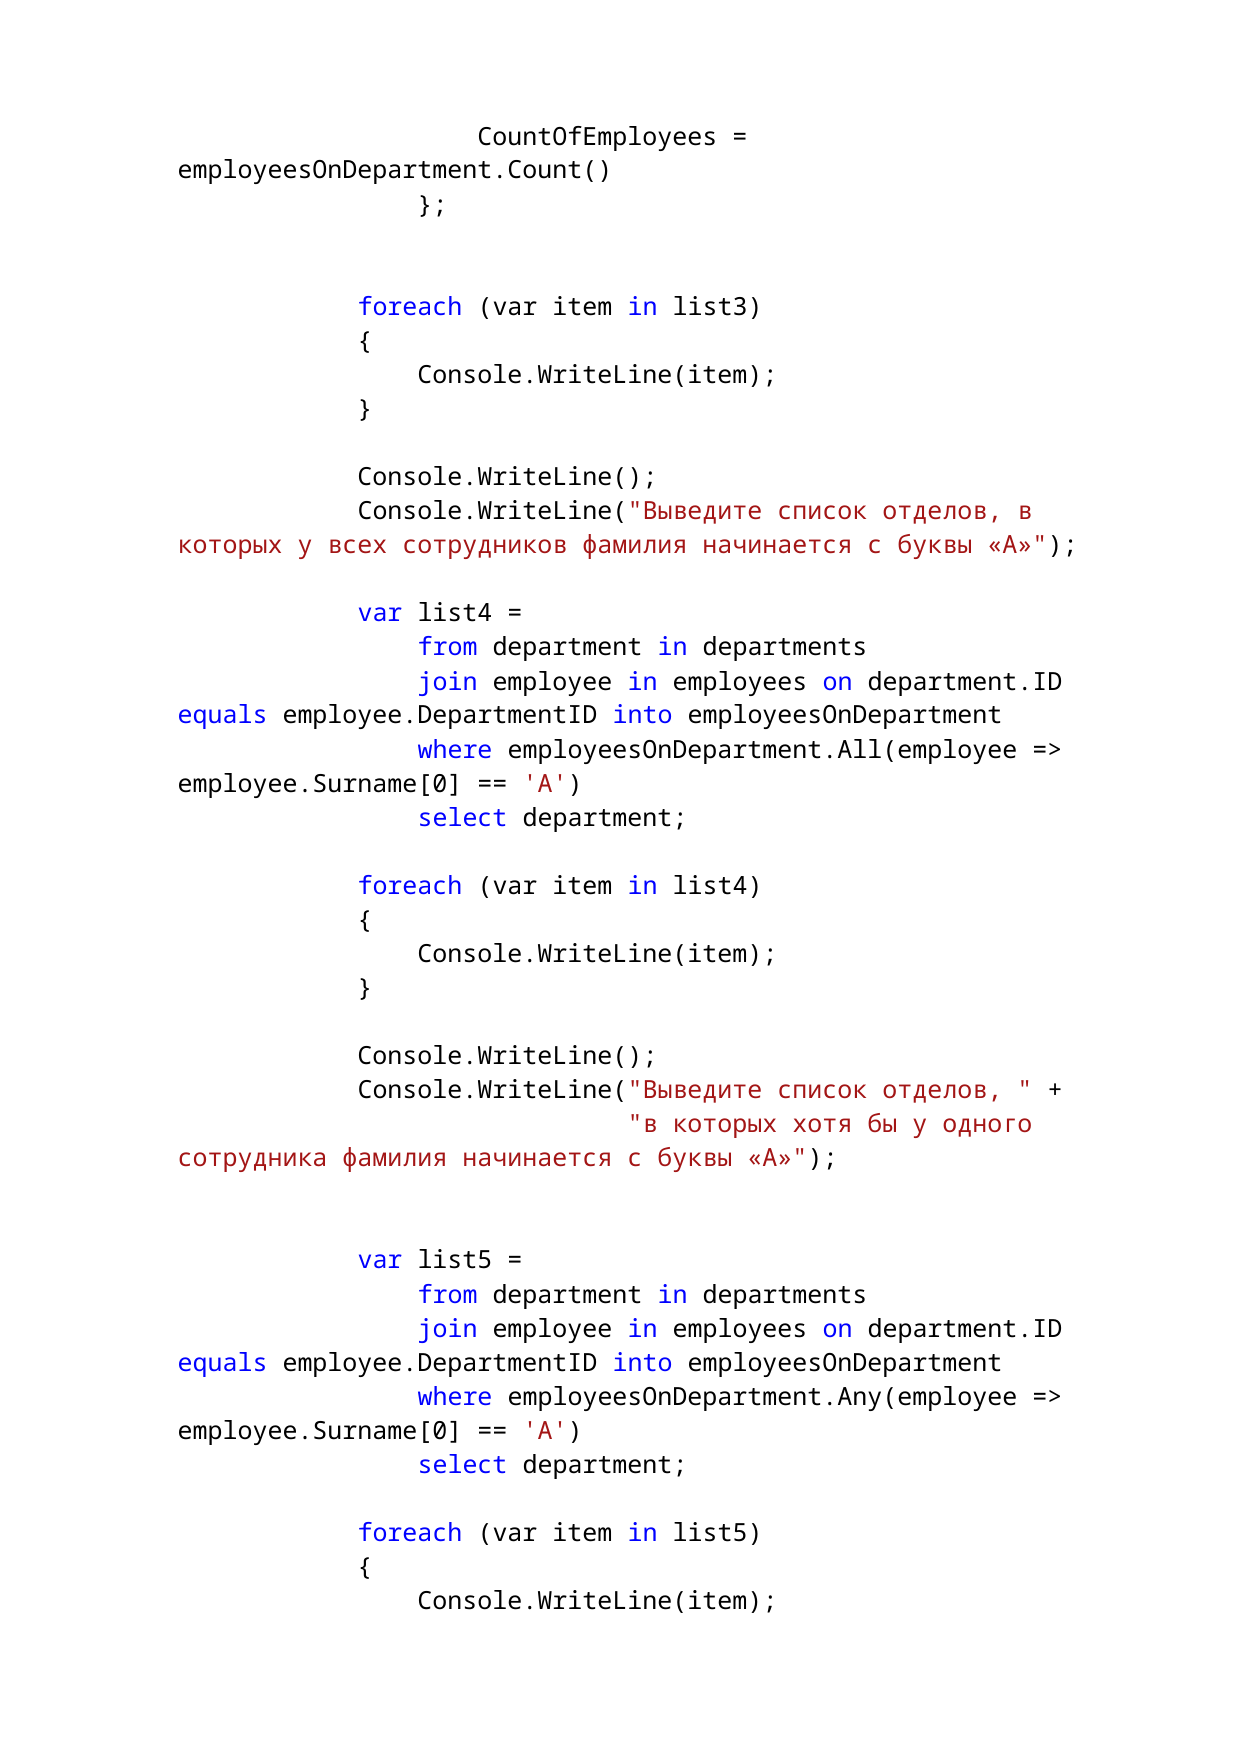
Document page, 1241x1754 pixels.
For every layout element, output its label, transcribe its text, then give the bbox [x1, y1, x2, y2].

text where employeesOnDepartment.Any(employee => employee.Surname[0] == 'А') [177, 1378, 1152, 1447]
text where employeesOnDepartment.All(employee => employee.Surname[0] == 'А') [177, 731, 1152, 799]
text select department; [177, 1447, 1152, 1481]
text Console.WriteLine(item); [177, 357, 1152, 391]
text join employee in employees on department.ID equals employee.DepartmentID into employeesOnDepartment [177, 663, 1152, 731]
text } [177, 970, 1152, 1004]
text var list4 = [177, 595, 1152, 629]
text Console.WriteLine("Выведите список отделов, в которых у всех сотрудников фамилия начинается с буквы «А»"); [177, 493, 1152, 561]
text var list5 = [177, 1242, 1152, 1276]
text Console.WriteLine(); [177, 459, 1152, 493]
text Console.WriteLine(); [177, 1038, 1152, 1072]
text }; [177, 186, 1152, 220]
text Console.WriteLine(item); [177, 1583, 1152, 1617]
text from department in departments [177, 629, 1152, 663]
text foreach (var item in list5) [177, 1515, 1152, 1549]
text { [177, 902, 1152, 936]
text { [177, 1549, 1152, 1583]
text "в которых хотя бы у одного сотрудника фамилия начинается с буквы «А»"); [177, 1106, 1152, 1174]
text join employee in employees on department.ID equals employee.DepartmentID into employeesOnDepartment [177, 1310, 1152, 1378]
text foreach (var item in list3) [177, 288, 1152, 322]
text CountOfEmployees = employeesOnDepartment.Count() [177, 118, 1152, 186]
text { [177, 322, 1152, 357]
text Console.WriteLine(item); [177, 936, 1152, 970]
text from department in departments [177, 1276, 1152, 1310]
text Console.WriteLine("Выведите список отделов, " + [177, 1072, 1152, 1106]
text select department; [177, 799, 1152, 833]
text } [177, 391, 1152, 425]
text foreach (var item in list4) [177, 867, 1152, 902]
